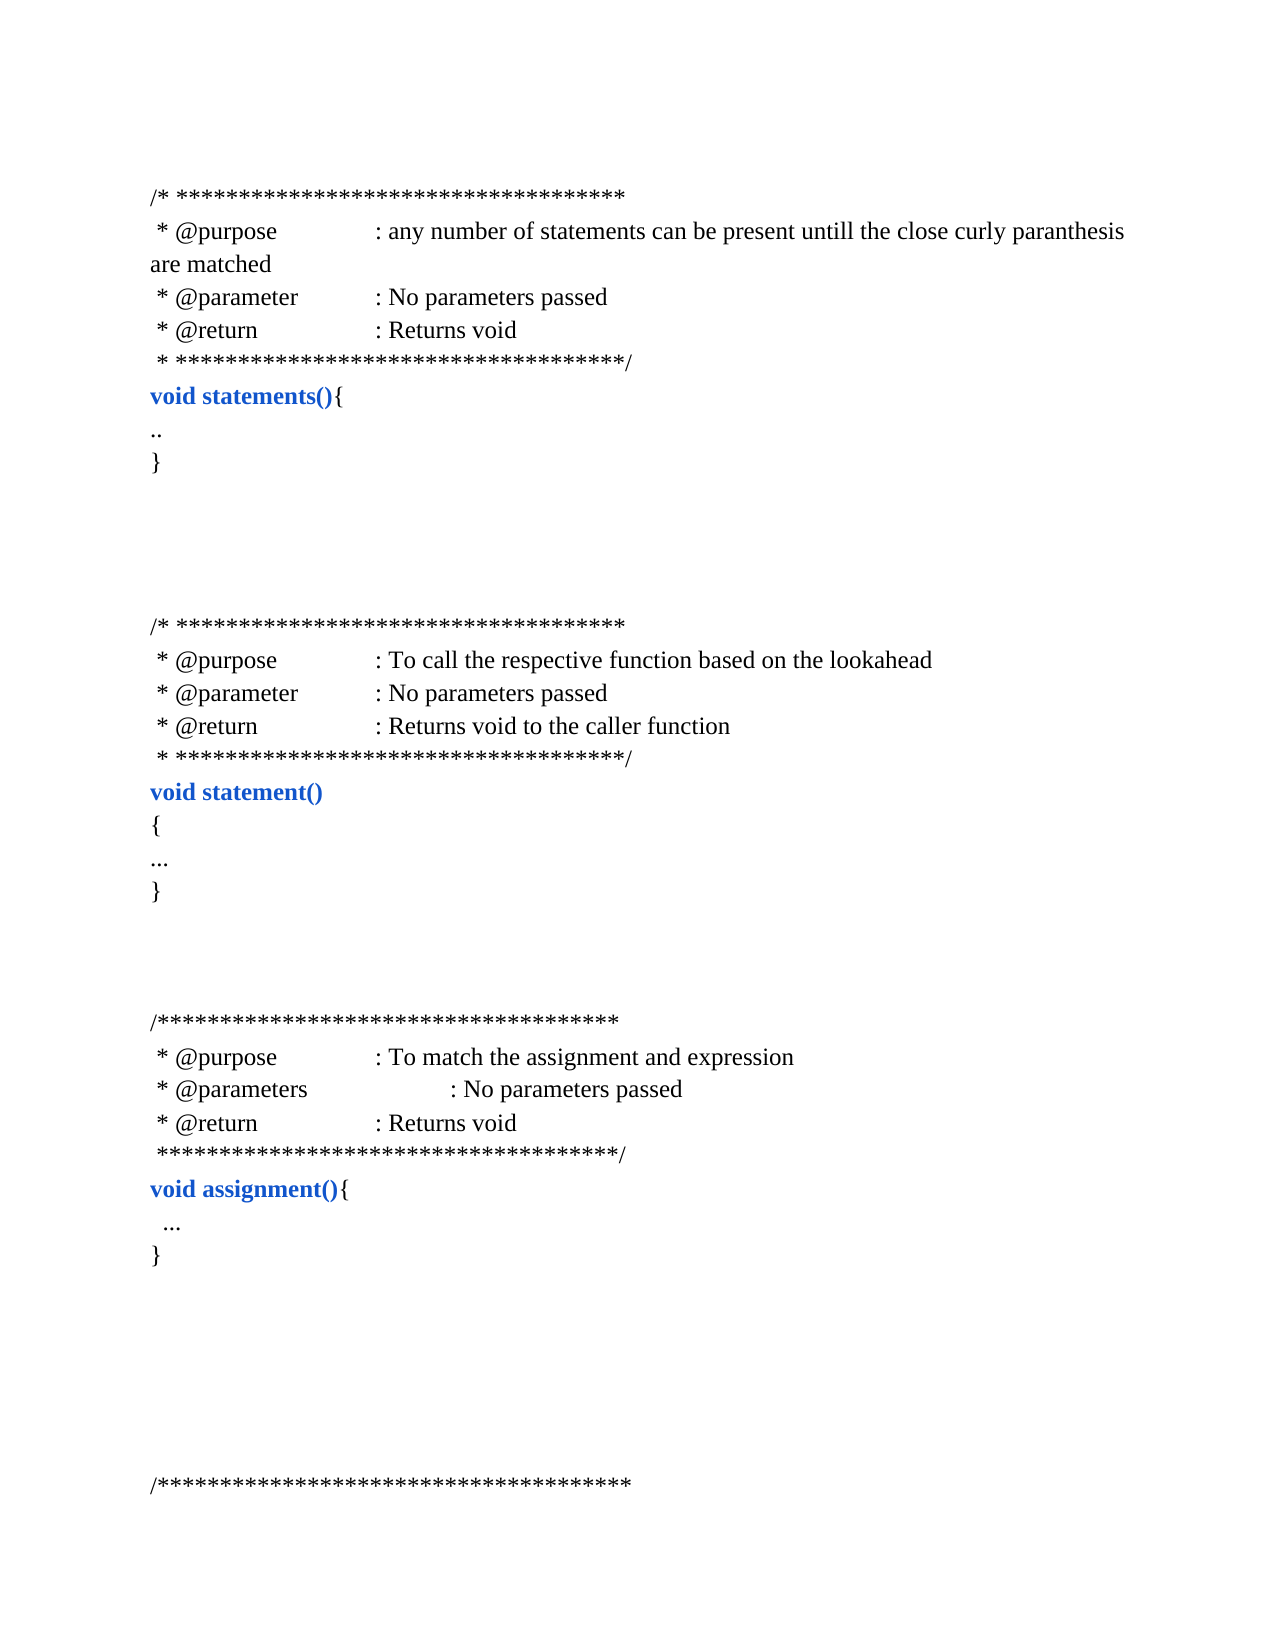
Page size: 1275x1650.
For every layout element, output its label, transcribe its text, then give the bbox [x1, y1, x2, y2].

text } [150, 447, 1125, 476]
text /* ************************************ [150, 183, 1125, 212]
text * @parameters : No parameters passed [150, 1074, 1125, 1103]
text .. [150, 414, 1125, 443]
text /************************************** [150, 1471, 1125, 1499]
text { [150, 810, 1125, 839]
text ... [150, 843, 1125, 872]
text * @return : Returns void [150, 315, 1125, 344]
text void assignment(){ [150, 1174, 1125, 1202]
text * @return : Returns void [150, 1108, 1125, 1136]
text } [150, 876, 1125, 905]
text void statements(){ [150, 381, 1125, 410]
text /************************************* [150, 1008, 1125, 1037]
text * @purpose : To call the respective function based on the lookahead [150, 645, 1125, 674]
text *************************************/ [150, 1141, 1125, 1169]
text ... [150, 1207, 1125, 1235]
text } [150, 1240, 1125, 1268]
text * @parameter : No parameters passed [150, 678, 1125, 707]
text * ************************************/ [150, 744, 1125, 773]
text void statement() [150, 777, 1125, 806]
text * ************************************/ [150, 348, 1125, 377]
text /* ************************************ [150, 612, 1125, 641]
text * @parameter : No parameters passed [150, 282, 1125, 311]
text * @purpose : To match the assignment and expression [150, 1042, 1125, 1070]
text * @purpose : any number of statements can be present untill the close curly paranthesis are matched [150, 216, 1125, 278]
text * @return : Returns void to the caller function [150, 711, 1125, 740]
